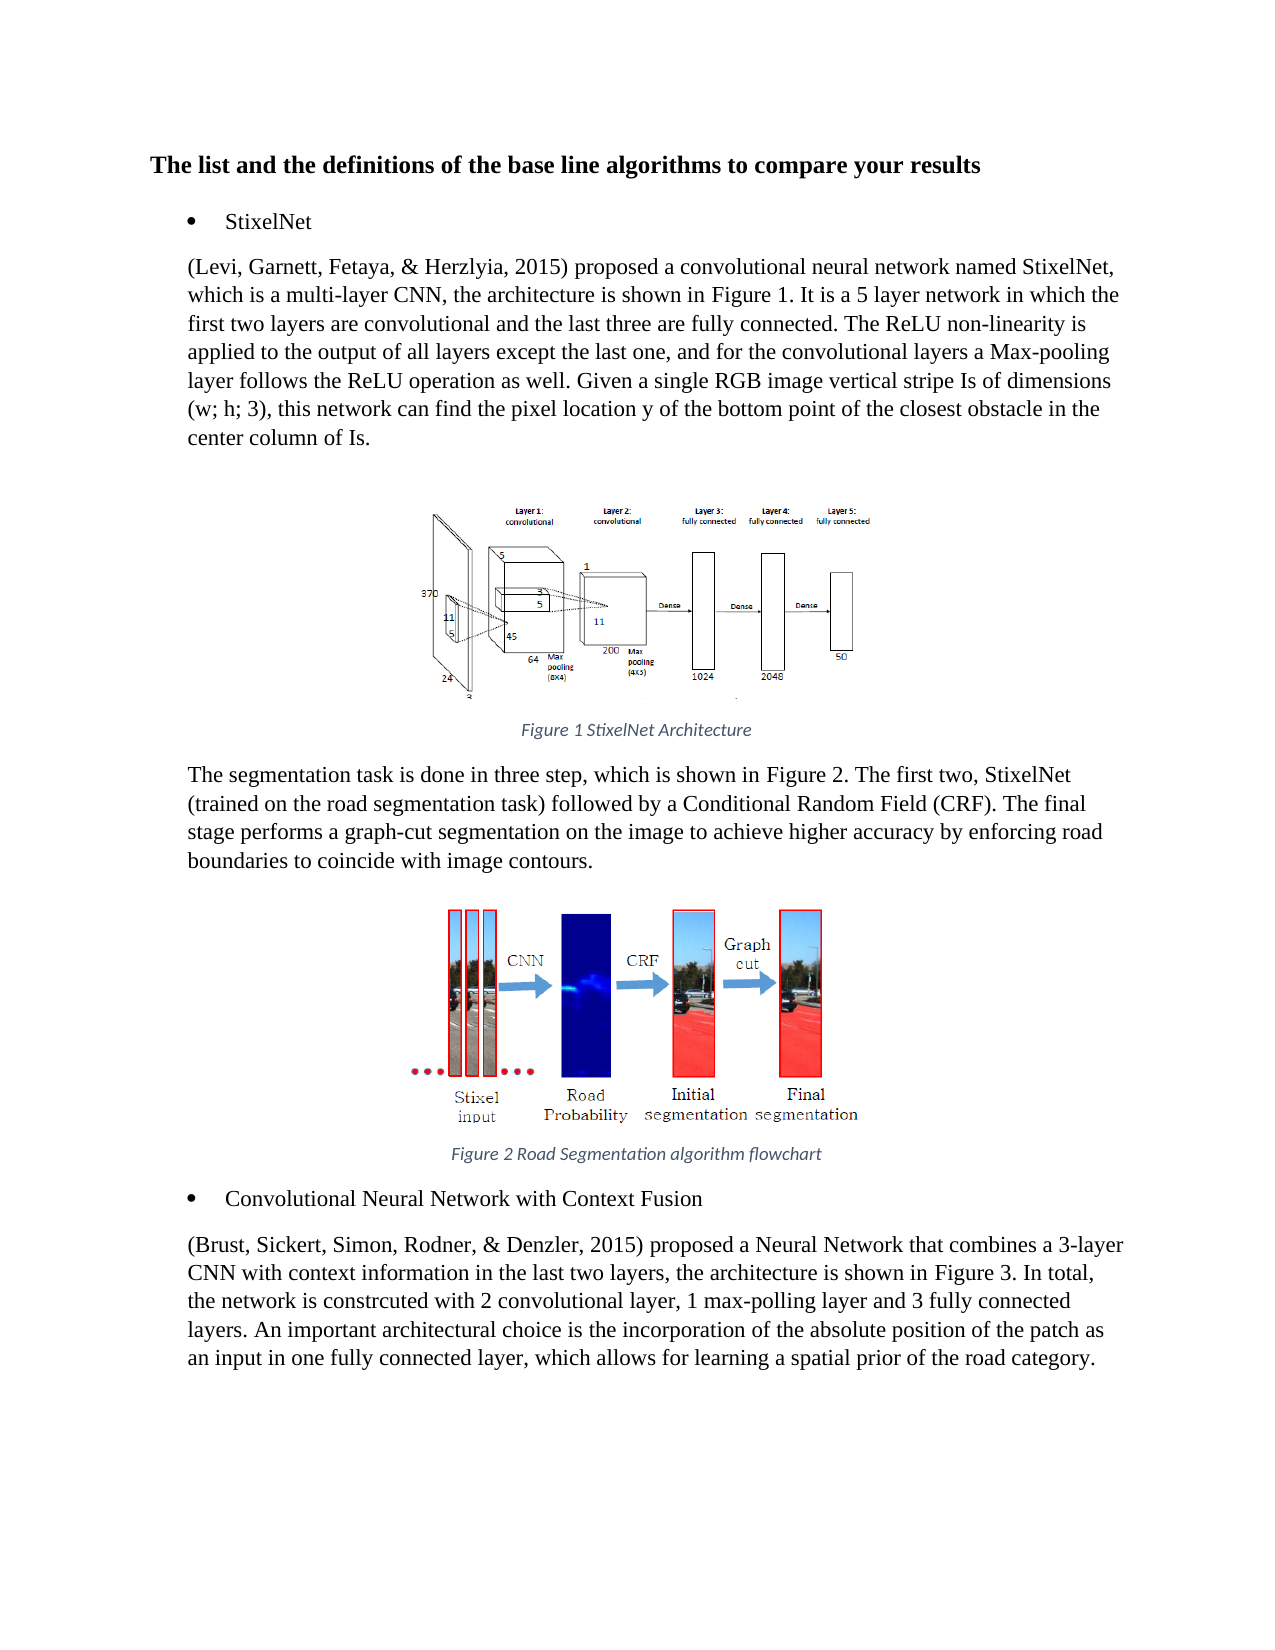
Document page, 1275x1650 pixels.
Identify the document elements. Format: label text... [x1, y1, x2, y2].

text (Brust, Sickert, Simon, Rodner, & Denzler, 2015) proposed a Neural Network that combines a 3-layer CNN with context information in the last two layers, the architecture is shown in Figure 3. In total, the network is constrcuted with 2 convolutional layer, 1 max-polling layer and 3 fully connected layers. An important architectural choice is the incorporation of the absolute position of the patch as an input in one fully connected layer, which allows for learning a spatial prior of the road category. [187, 1231, 1125, 1371]
list Convolutional Neural Network with Context Fusion [187, 1186, 1125, 1212]
text The segmentation task is done in three step, which is shown in Figure 2. The first two, StixelNet (trained on the road segmentation task) followed by a Conditional Random Field (CRF). The final stage performs a graph-cut segmentation on the image to achieve higher accuracy by enforcing road boundaries to coincide with image contours. [187, 762, 1125, 873]
text (Levi, Garnett, Fetaya, & Herzlyia, 2015) proposed a convolutional neural network named StixelNet, which is a multi-layer CNN, the architecture is shown in Figure 1. It is a 5 layer network in which the first two layers are convolutional and the last three are fully connected. The ReLU non-linearity is applied to the output of all layers except the last one, and for the convolutional layers a Max-pooling layer follows the ReLU operation as well. Given a single RGB image vertical stripe Is of dimensions (w; h; 3), this network can find the pixel location y of the bottom point of the closest obstacle in the center column of Is. [187, 253, 1125, 450]
text The list and the definitions of the base line algorithms to compare your results [150, 150, 1125, 179]
text Figure 1 StixelNet Architecture [150, 718, 1125, 741]
list StixelNet [187, 208, 1125, 234]
text Figure 2 Road Segmentation algorithm flowchart [150, 1142, 1125, 1165]
